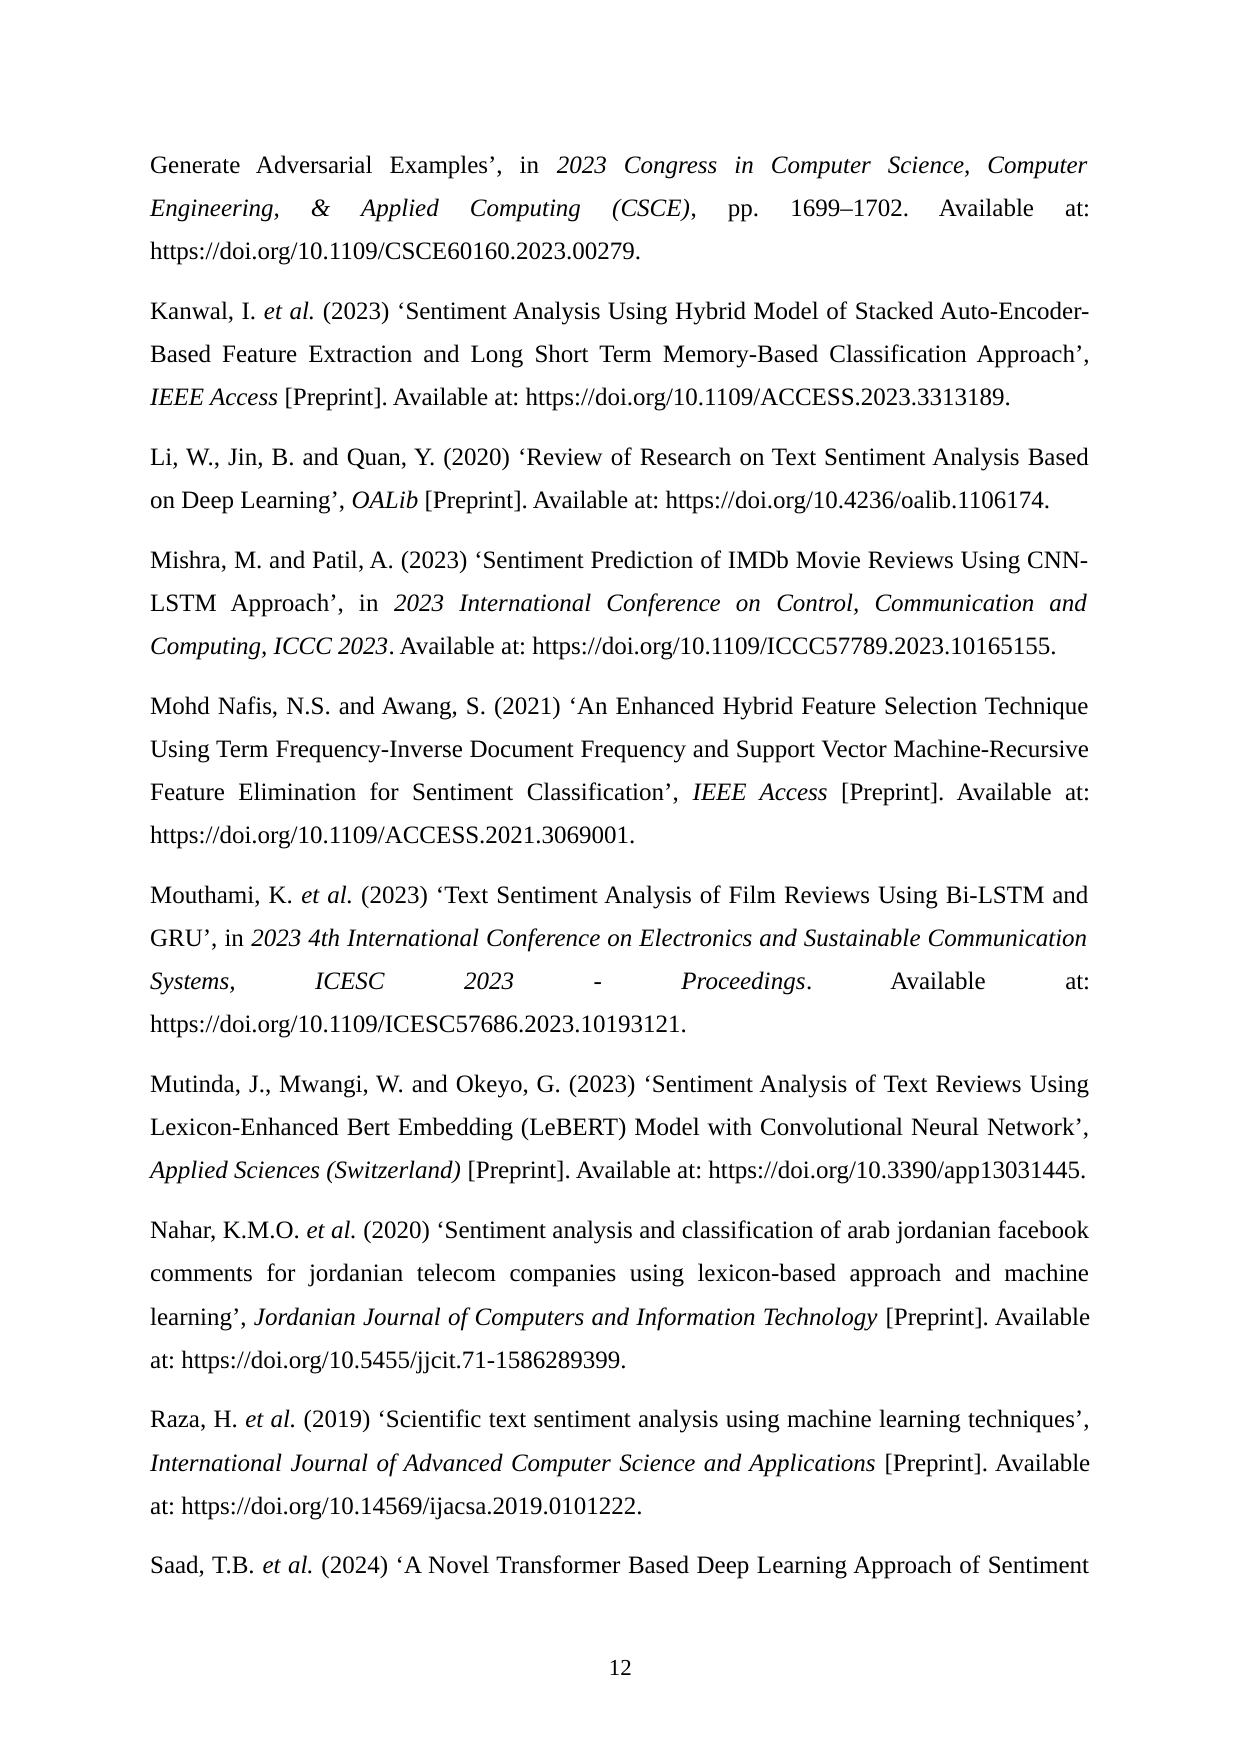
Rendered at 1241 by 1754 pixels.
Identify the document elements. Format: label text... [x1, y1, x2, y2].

text Nahar, K.M.O. et al. (2020) ‘Sentiment analysis and classification of arab jordanian facebook comments for jordanian telecom companies using lexicon-based approach and machine learning’, Jordanian Journal of Computers and Information Technology [Preprint]. Available at: https://doi.org/10.5455/jjcit.71-1586289399. [150, 1215, 1090, 1373]
text Kanwal, I. et al. (2023) ‘Sentiment Analysis Using Hybrid Model of Stacked Auto-Encoder-Based Feature Extraction and Long Short Term Memory-Based Classification Approach’, IEEE Access [Preprint]. Available at: https://doi.org/10.1109/ACCESS.2023.3313189. [150, 296, 1090, 411]
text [150, 150, 1090, 265]
text Mishra, M. and Patil, A. (2023) ‘Sentiment Prediction of IMDb Movie Reviews Using CNN-LSTM Approach’, in 2023 International Conference on Control, Communication and Computing, ICCC 2023. Available at: https://doi.org/10.1109/ICCC57789.2023.10165155. [150, 545, 1090, 660]
text Mutinda, J., Mwangi, W. and Okeyo, G. (2023) ‘Sentiment Analysis of Text Reviews Using Lexicon-Enhanced Bert Embedding (LeBERT) Model with Convolutional Neural Network’, Applied Sciences (Switzerland) [Preprint]. Available at: https://doi.org/10.3390/app13031445. [150, 1069, 1090, 1184]
text Li, W., Jin, B. and Quan, Y. (2020) ‘Review of Research on Text Sentiment Analysis Based on Deep Learning’, OALib [Preprint]. Available at: https://doi.org/10.4236/oalib.1106174. [150, 442, 1090, 514]
text Mouthami, K. et al. (2023) ‘Text Sentiment Analysis of Film Reviews Using Bi-LSTM and GRU’, in 2023 4th International Conference on Electronics and Sustainable Communication Systems, ICESC 2023 - Proceedings. Available at: https://doi.org/10.1109/ICESC57686.2023.10193121. [150, 880, 1090, 1038]
text Raza, H. et al. (2019) ‘Scientific text sentiment analysis using machine learning techniques’, International Journal of Advanced Computer Science and Applications [Preprint]. Available at: https://doi.org/10.14569/ijacsa.2019.0101222. [150, 1404, 1090, 1519]
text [150, 1551, 1090, 1579]
text Mohd Nafis, N.S. and Awang, S. (2021) ‘An Enhanced Hybrid Feature Selection Technique Using Term Frequency-Inverse Document Frequency and Support Vector Machine-Recursive Feature Elimination for Sentiment Classification’, IEEE Access [Preprint]. Available at: https://doi.org/10.1109/ACCESS.2021.3069001. [150, 691, 1090, 849]
